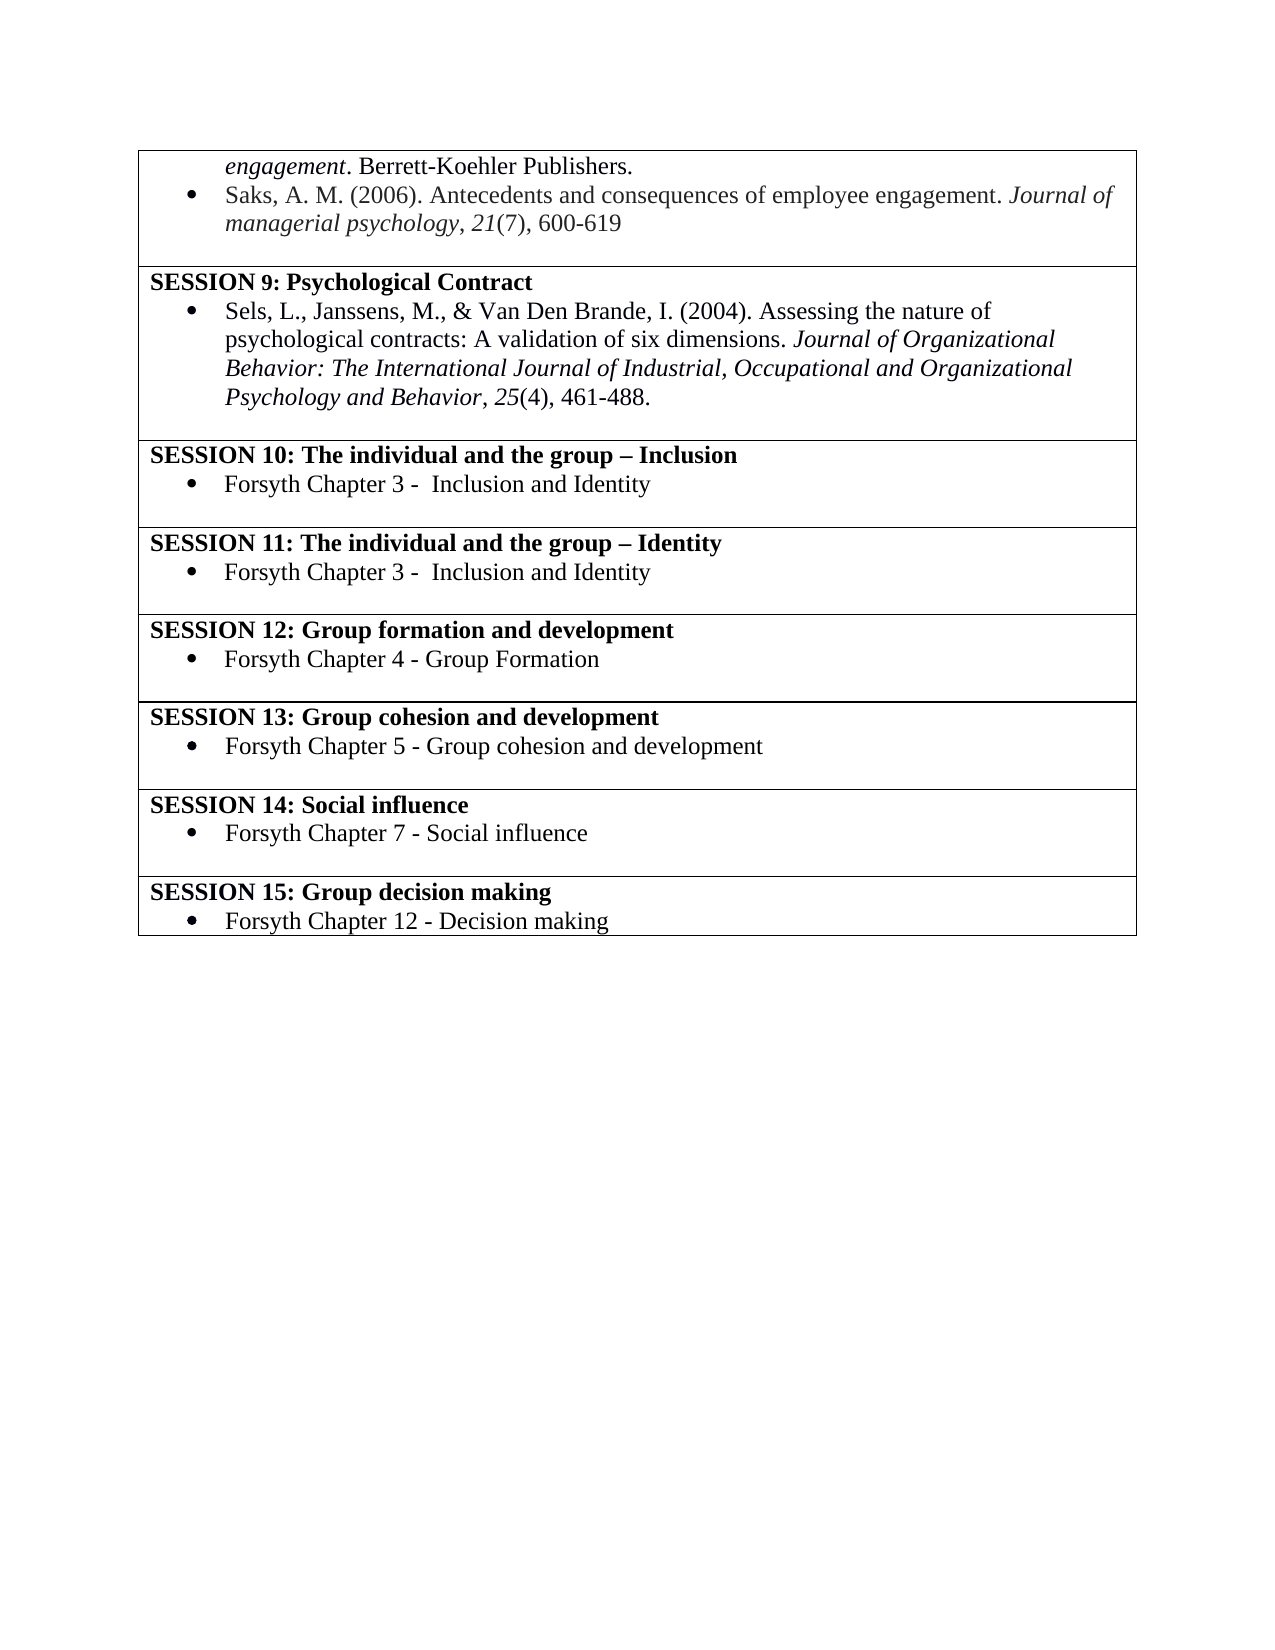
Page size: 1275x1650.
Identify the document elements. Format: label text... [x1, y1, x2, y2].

table_cell SESSION 11: The individual and the group – Identity Forsyth Chapter 3 - Inclusion and Identity [139, 528, 1136, 614]
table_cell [139, 151, 1136, 266]
table_cell SESSION 14: Social influence Forsyth Chapter 7 - Social influence [139, 790, 1136, 876]
table_cell SESSION 9: Psychological Contract Sels, L., Janssens, M., & Van Den Brande, I. (2004). Assessing the nature of psychological contracts: A validation of six dimensions. Journal of Organizational Behavior: The International Journal of Industrial, Occupational and Organizational Psychology and Behavior, 25(4), 461-488. [139, 267, 1136, 439]
table_cell SESSION 15: Group decision making Forsyth Chapter 12 - Decision making [139, 877, 1136, 934]
table_cell SESSION 12: Group formation and development Forsyth Chapter 4 - Group Formation [139, 615, 1136, 701]
table_cell SESSION 10: The individual and the group – Inclusion Forsyth Chapter 3 - Inclusion and Identity [139, 441, 1136, 527]
table_cell SESSION 13: Group cohesion and development Forsyth Chapter 5 - Group cohesion and development [139, 703, 1136, 789]
